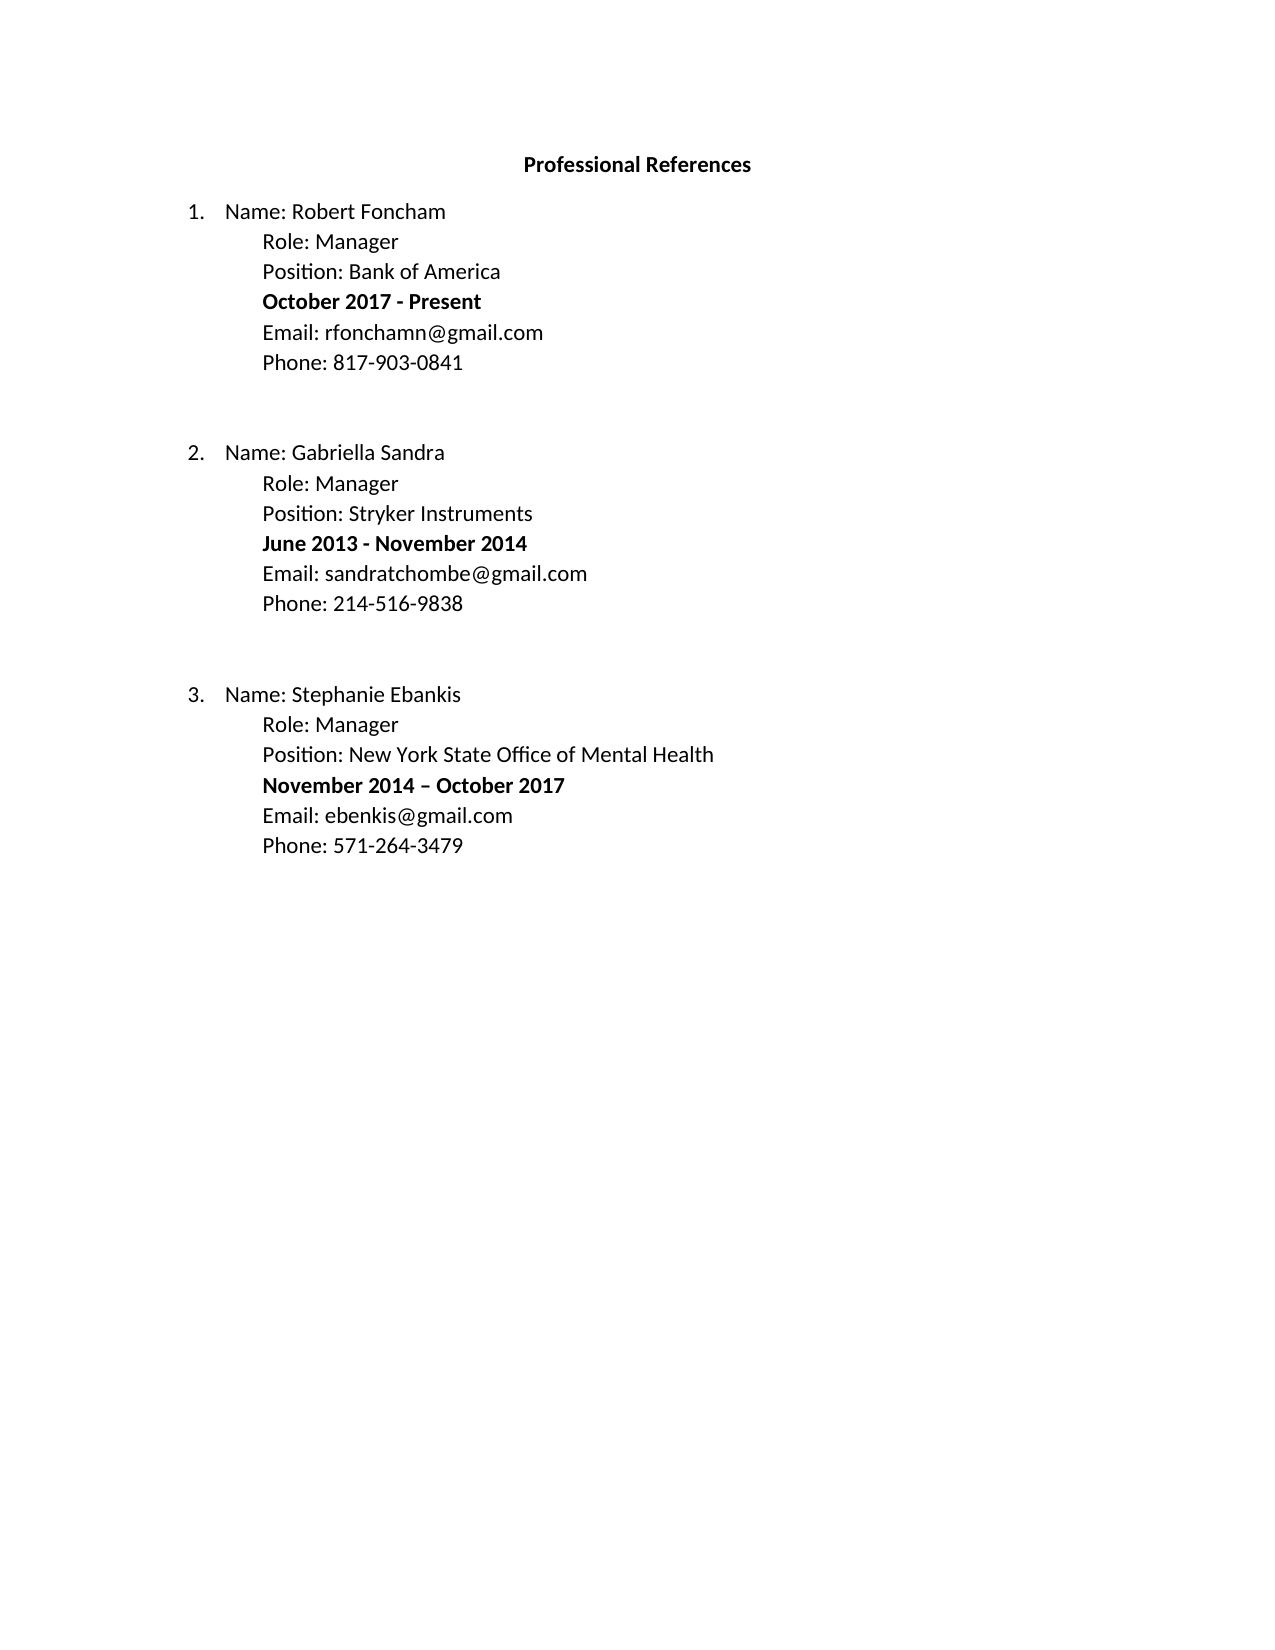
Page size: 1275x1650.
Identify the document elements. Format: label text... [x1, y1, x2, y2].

list Email: rfonchamn@gmail.com [262, 318, 1125, 346]
list Position: New York State Office of Mental Health [262, 741, 1125, 769]
text Professional References [150, 150, 1125, 178]
list Phone: 214-516-9838 [262, 589, 1125, 618]
list Name: Robert Foncham [187, 197, 1125, 225]
list Role: Manager [262, 227, 1125, 255]
list Phone: 817-903-0841 [262, 348, 1125, 376]
list Name: Stephanie Ebankis [187, 680, 1125, 708]
list November 2014 – October 2017 [262, 771, 1125, 799]
list June 2013 - November 2014 [262, 529, 1125, 557]
list Phone: 571-264-3479 [262, 831, 1125, 859]
list Role: Manager [262, 710, 1125, 738]
list October 2017 - Present [262, 287, 1125, 316]
list Position: Stryker Instruments [262, 499, 1125, 527]
list Position: Bank of America [262, 257, 1125, 285]
list Name: Gabriella Sandra [187, 438, 1125, 467]
list Role: Manager [262, 469, 1125, 497]
list Email: ebenkis@gmail.com [262, 801, 1125, 829]
list Email: sandratchombe@gmail.com [262, 559, 1125, 587]
